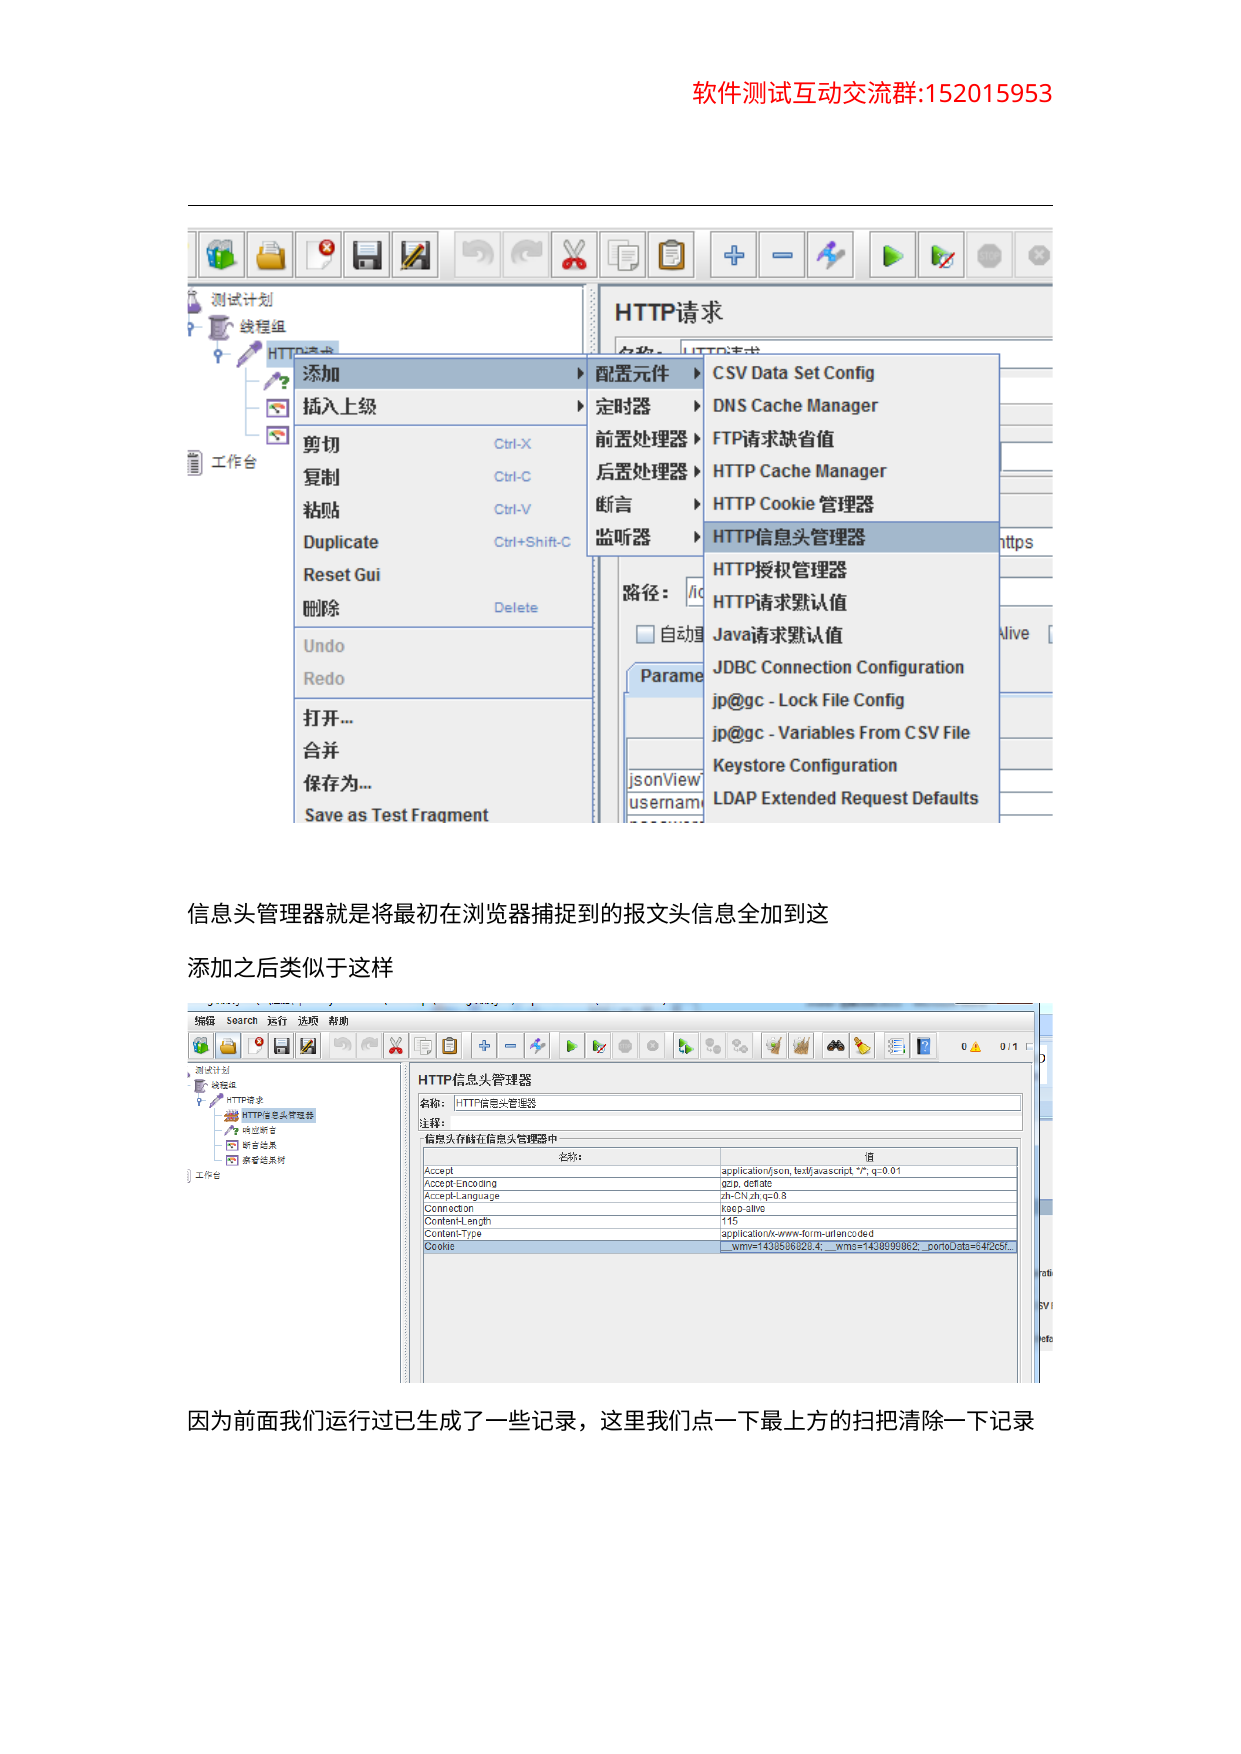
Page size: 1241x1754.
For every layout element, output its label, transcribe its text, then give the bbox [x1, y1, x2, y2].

picture [187, 227, 1053, 823]
text 添加之后类似于这样 [187, 949, 1053, 983]
text 因为前面我们运行过已生成了一些记录，这里我们点一下最上方的扫把清除一下记录 [187, 1403, 1053, 1436]
text 信息头管理器就是将最初在浏览器捕捉到的报文头信息全加到这 [187, 895, 1053, 929]
picture [187, 1003, 1053, 1383]
